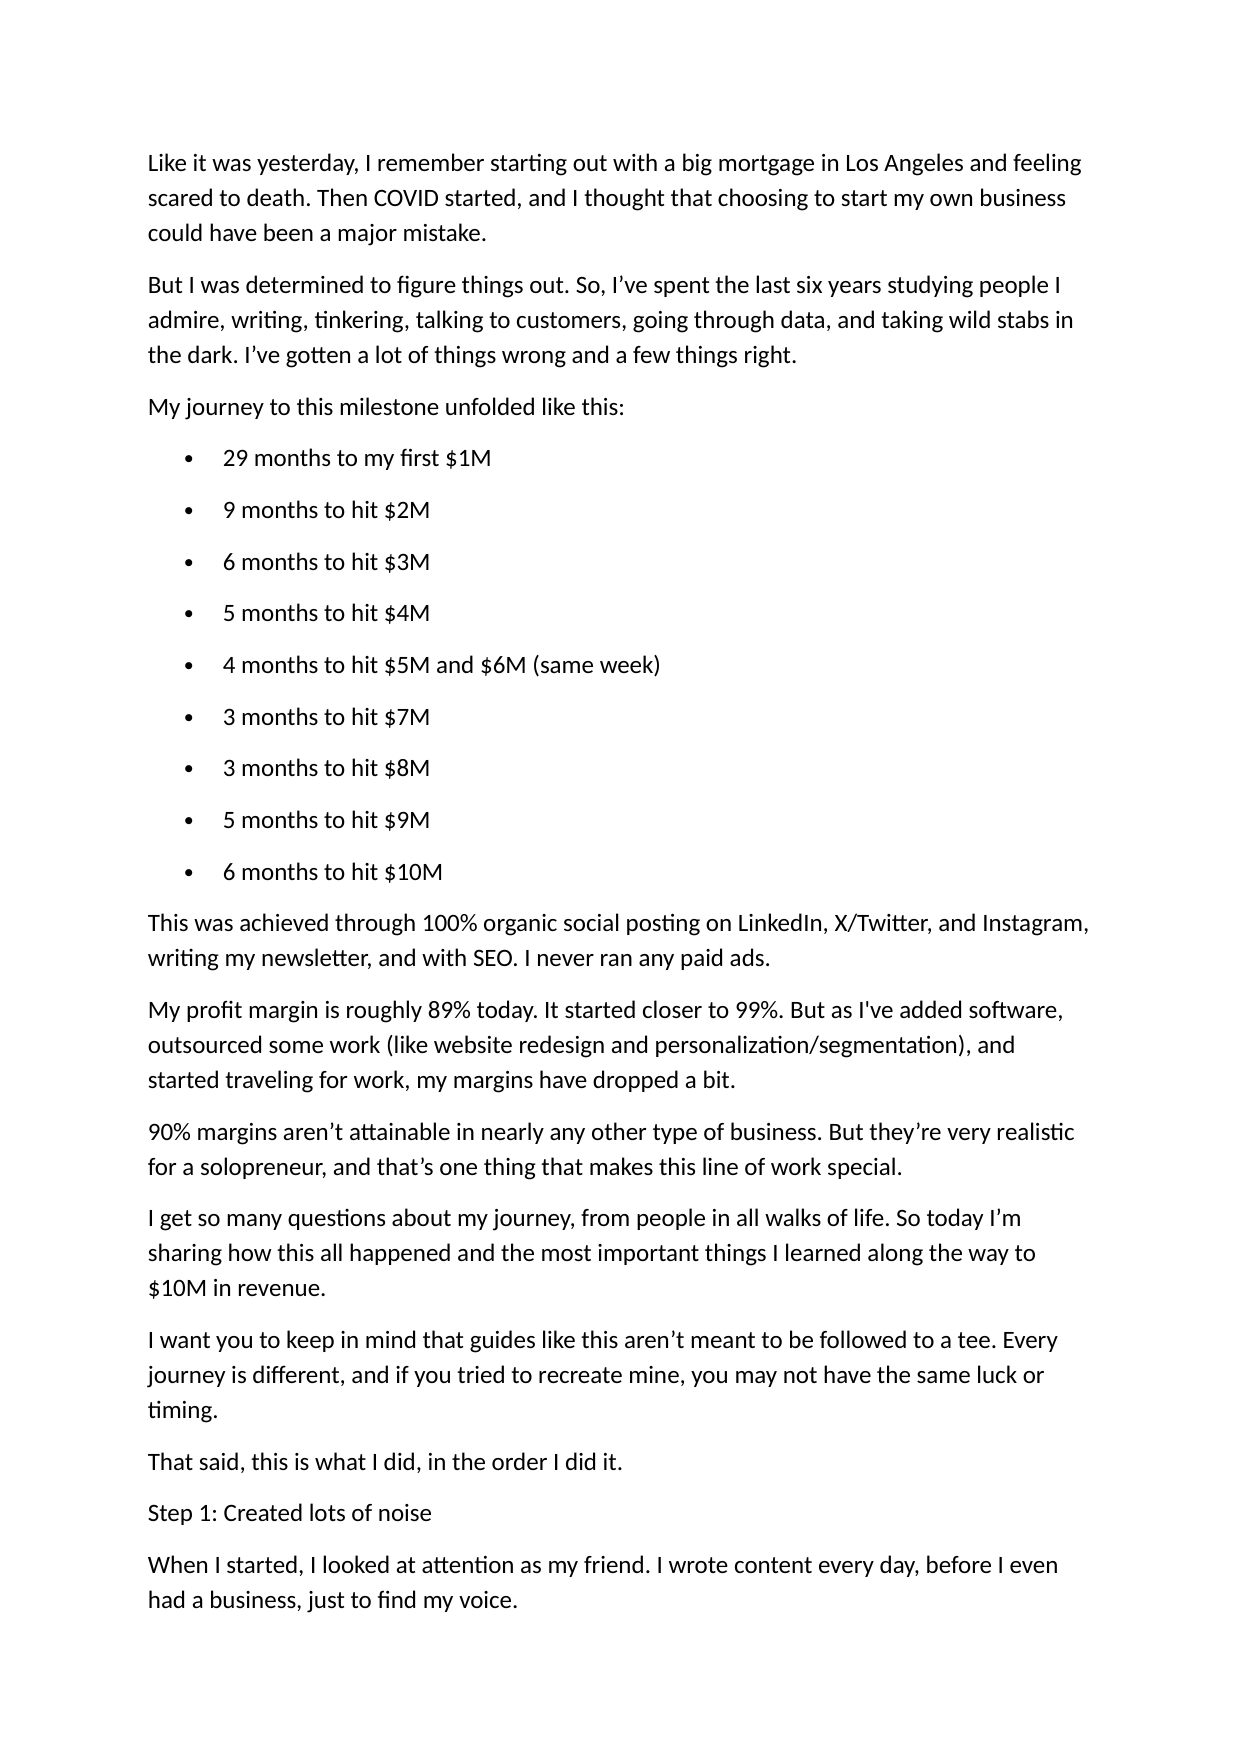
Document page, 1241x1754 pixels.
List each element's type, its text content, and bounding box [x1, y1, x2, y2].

list 3 months to hit $7M [185, 701, 1093, 731]
text When I started, I looked at attention as my friend. I wrote content every day, before I even had a business, just to find my voice. [148, 1549, 1093, 1615]
text I want you to keep in mind that guides like this aren’t meant to be followed to a tee. Every journey is different, and if you tried to recreate mine, you may not have the same luck or timing. [148, 1324, 1093, 1425]
text That said, this is what I did, in the order I did it. [148, 1446, 1093, 1476]
list 4 months to hit $5M and $6M (same week) [185, 649, 1093, 680]
list 5 months to hit $4M [185, 598, 1093, 628]
list 3 months to hit $8M [185, 753, 1093, 783]
text Like it was yesterday, I remember starting out with a big mortgage in Los Angeles and feeling scared to death. Then COVID started, and I thought that choosing to start my own business could have been a major mistake. [148, 148, 1093, 248]
list 6 months to hit $10M [185, 856, 1093, 886]
text 90% margins aren’t attainable in nearly any other type of business. But they’re very realistic for a solopreneur, and that’s one thing that makes this line of work special. [148, 1116, 1093, 1181]
text My journey to this milestone unfolded like this: [148, 391, 1093, 421]
list 5 months to hit $9M [185, 804, 1093, 835]
list 29 months to my first $1M [185, 443, 1093, 473]
list 6 months to hit $3M [185, 546, 1093, 576]
text I get so many questions about my journey, from people in all walks of life. So today I’m sharing how this all happened and the most important things I learned along the way to $10M in revenue. [148, 1203, 1093, 1303]
list 9 months to hit $2M [185, 494, 1093, 525]
text But I was determined to figure things out. So, I’ve spent the last six years studying people I admire, writing, tinkering, talking to customers, going through data, and taking wild stabs in the dark. I’ve gotten a lot of things wrong and a few things right. [148, 269, 1093, 370]
text My profit margin is roughly 89% today. It started closer to 99%. But as I've added software, outsourced some work (like website redesign and personalization/segmentation), and started traveling for work, my margins have dropped a bit. [148, 994, 1093, 1095]
text This was achieved through 100% organic social posting on LinkedIn, X/Twitter, and Instagram, writing my newsletter, and with SEO. I never ran any paid ads. [148, 908, 1093, 973]
text Step 1: Created lots of noise [148, 1498, 1093, 1528]
